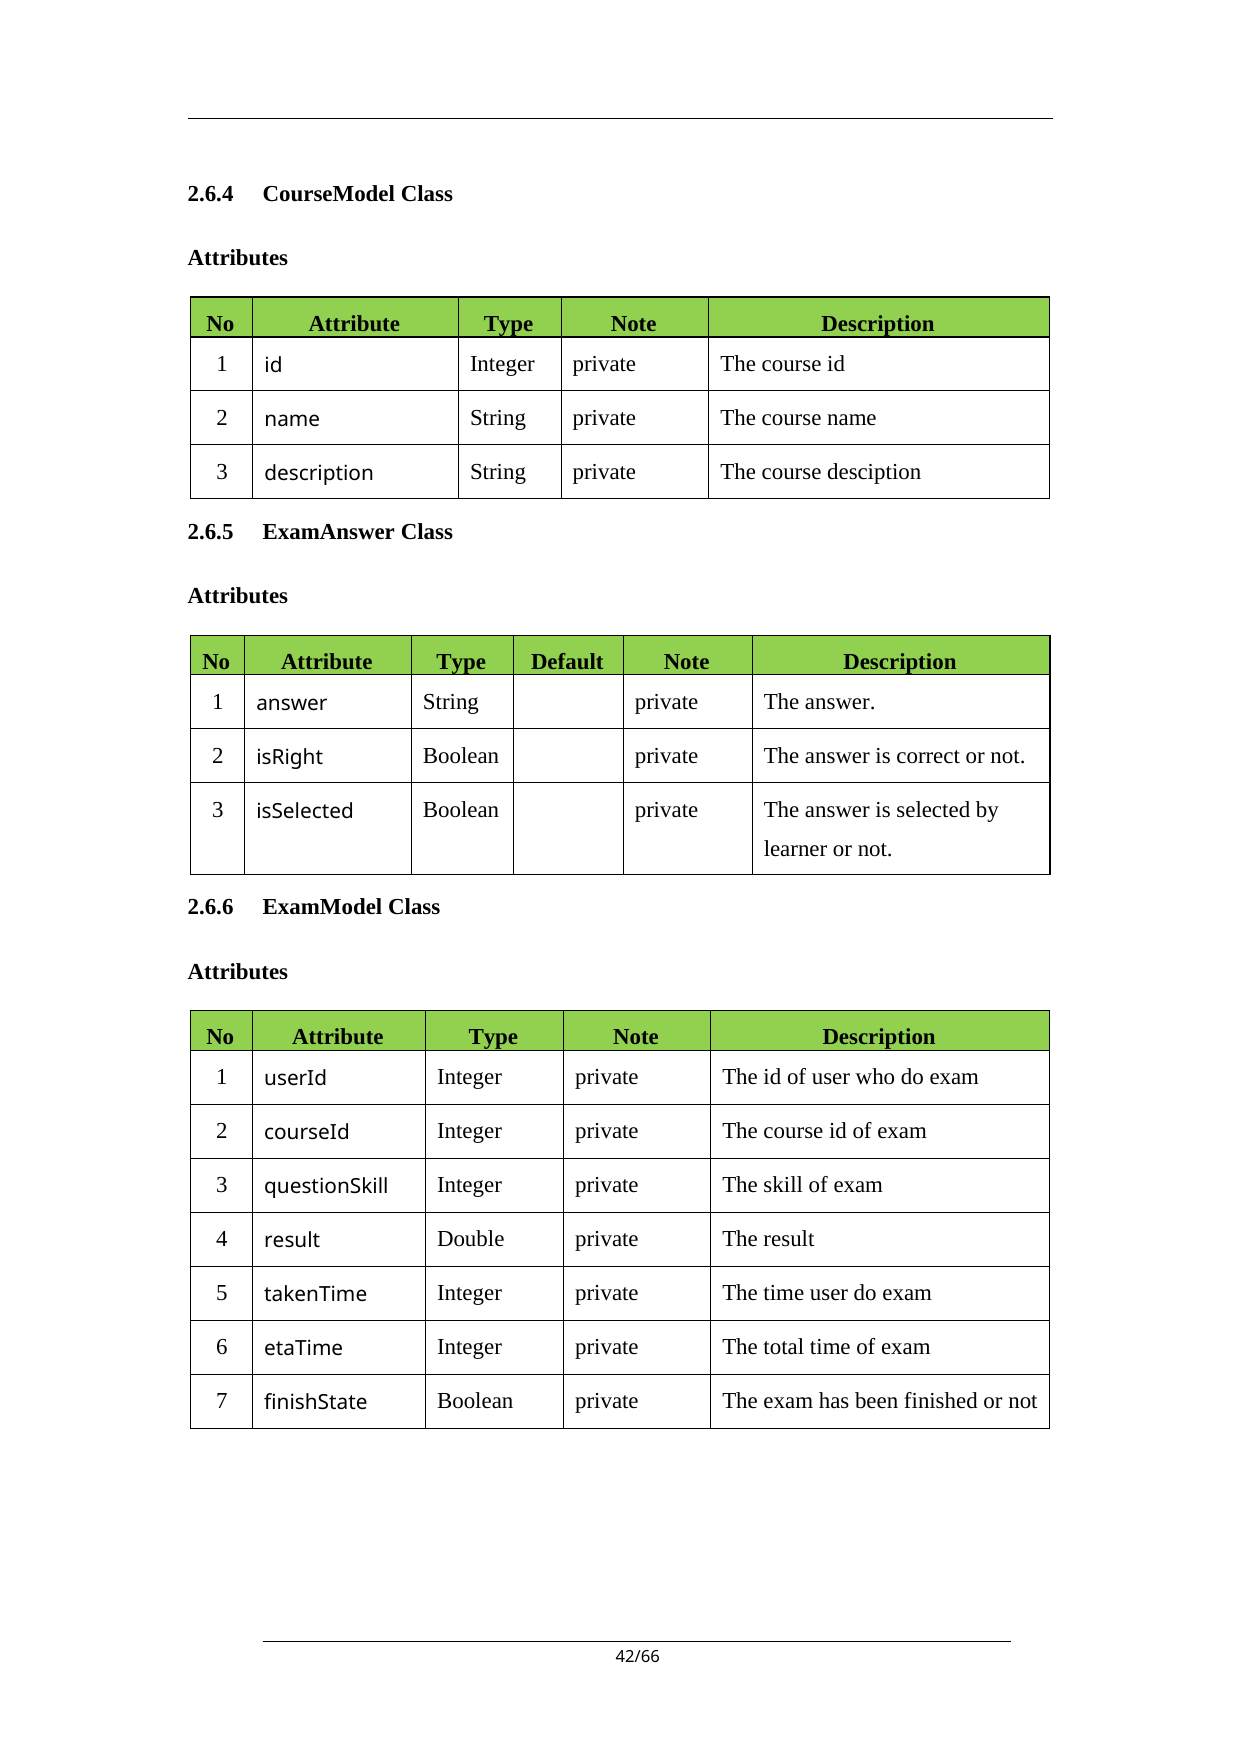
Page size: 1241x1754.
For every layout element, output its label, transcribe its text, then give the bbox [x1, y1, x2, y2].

table_cell Boolean [412, 783, 513, 874]
table_header Description [753, 636, 1049, 674]
table_header Description [711, 1011, 1049, 1050]
table_header Type [412, 636, 513, 674]
table_cell takenTime [253, 1267, 425, 1319]
table_cell finishState [253, 1375, 425, 1427]
table_header Note [562, 298, 708, 336]
table_cell Integer [426, 1159, 563, 1212]
table_header Description [709, 298, 1049, 336]
table_cell The answer. [753, 675, 1049, 728]
table_cell Boolean [426, 1375, 563, 1427]
table_cell Integer [426, 1105, 563, 1158]
table_header No [191, 636, 244, 674]
table_cell String [459, 391, 561, 444]
table_header No [191, 298, 252, 336]
table_cell description [253, 445, 458, 498]
subtitle ExamAnswer Class [187, 518, 1053, 544]
subtitle Attributes [187, 958, 1053, 984]
table_cell [514, 783, 623, 874]
table_cell 1 [191, 338, 252, 390]
table_cell The exam has been finished or not [711, 1375, 1049, 1427]
table_cell private [564, 1159, 710, 1212]
table_cell The answer is selected by learner or not. [753, 783, 1049, 874]
table_cell Integer [426, 1321, 563, 1373]
table_cell [514, 675, 623, 728]
table_header Attribute [245, 636, 411, 674]
table_header No [191, 1011, 252, 1050]
table_cell 3 [191, 445, 252, 498]
table_cell String [412, 675, 513, 728]
table_cell The time user do exam [711, 1267, 1049, 1319]
table_cell The id of user who do exam [711, 1051, 1049, 1104]
table_cell private [562, 445, 708, 498]
table_cell private [564, 1267, 710, 1319]
table_header Note [564, 1011, 710, 1050]
subtitle Attributes [187, 244, 1053, 271]
table_cell 7 [191, 1375, 252, 1427]
table_cell [514, 729, 623, 782]
table_cell private [564, 1051, 710, 1104]
table_cell private [624, 729, 752, 782]
table_cell answer [245, 675, 411, 728]
table_cell 5 [191, 1267, 252, 1319]
table_cell private [564, 1321, 710, 1373]
table_cell 4 [191, 1213, 252, 1266]
table_header Default [514, 636, 623, 674]
table_cell The course desciption [709, 445, 1049, 498]
subtitle ExamModel Class [187, 893, 1053, 920]
table_cell questionSkill [253, 1159, 425, 1212]
table_cell userId [253, 1051, 425, 1104]
table_cell 1 [191, 675, 244, 728]
table_cell isRight [245, 729, 411, 782]
table_cell courseId [253, 1105, 425, 1158]
table_cell Double [426, 1213, 563, 1266]
table_header Note [624, 636, 752, 674]
table_cell String [459, 445, 561, 498]
table_cell Integer [426, 1051, 563, 1104]
table_cell The answer is correct or not. [753, 729, 1049, 782]
table_cell 3 [191, 1159, 252, 1212]
table_cell 1 [191, 1051, 252, 1104]
subtitle Attributes [187, 582, 1053, 609]
table_cell private [562, 391, 708, 444]
table_header Attribute [253, 1011, 425, 1050]
table_cell Boolean [412, 729, 513, 782]
table_cell Integer [459, 338, 561, 390]
table_cell private [624, 675, 752, 728]
table_cell isSelected [245, 783, 411, 874]
table_cell The result [711, 1213, 1049, 1266]
table_cell 2 [191, 1105, 252, 1158]
table_cell The course id [709, 338, 1049, 390]
table_header Type [459, 298, 561, 336]
table_cell 3 [191, 783, 244, 874]
table_cell 6 [191, 1321, 252, 1373]
table_cell The skill of exam [711, 1159, 1049, 1212]
table_cell 2 [191, 391, 252, 444]
table_header Attribute [253, 298, 458, 336]
table_cell The total time of exam [711, 1321, 1049, 1373]
table_cell Integer [426, 1267, 563, 1319]
table_cell private [564, 1375, 710, 1427]
table_cell private [562, 338, 708, 390]
table_cell 2 [191, 729, 244, 782]
table_cell id [253, 338, 458, 390]
table_header Type [426, 1011, 563, 1050]
subtitle CourseModel Class [187, 180, 1053, 206]
table_cell private [564, 1105, 710, 1158]
table_cell The course name [709, 391, 1049, 444]
table_cell private [564, 1213, 710, 1266]
table_cell name [253, 391, 458, 444]
table_cell result [253, 1213, 425, 1266]
table_cell private [624, 783, 752, 874]
table_cell etaTime [253, 1321, 425, 1373]
table_cell The course id of exam [711, 1105, 1049, 1158]
